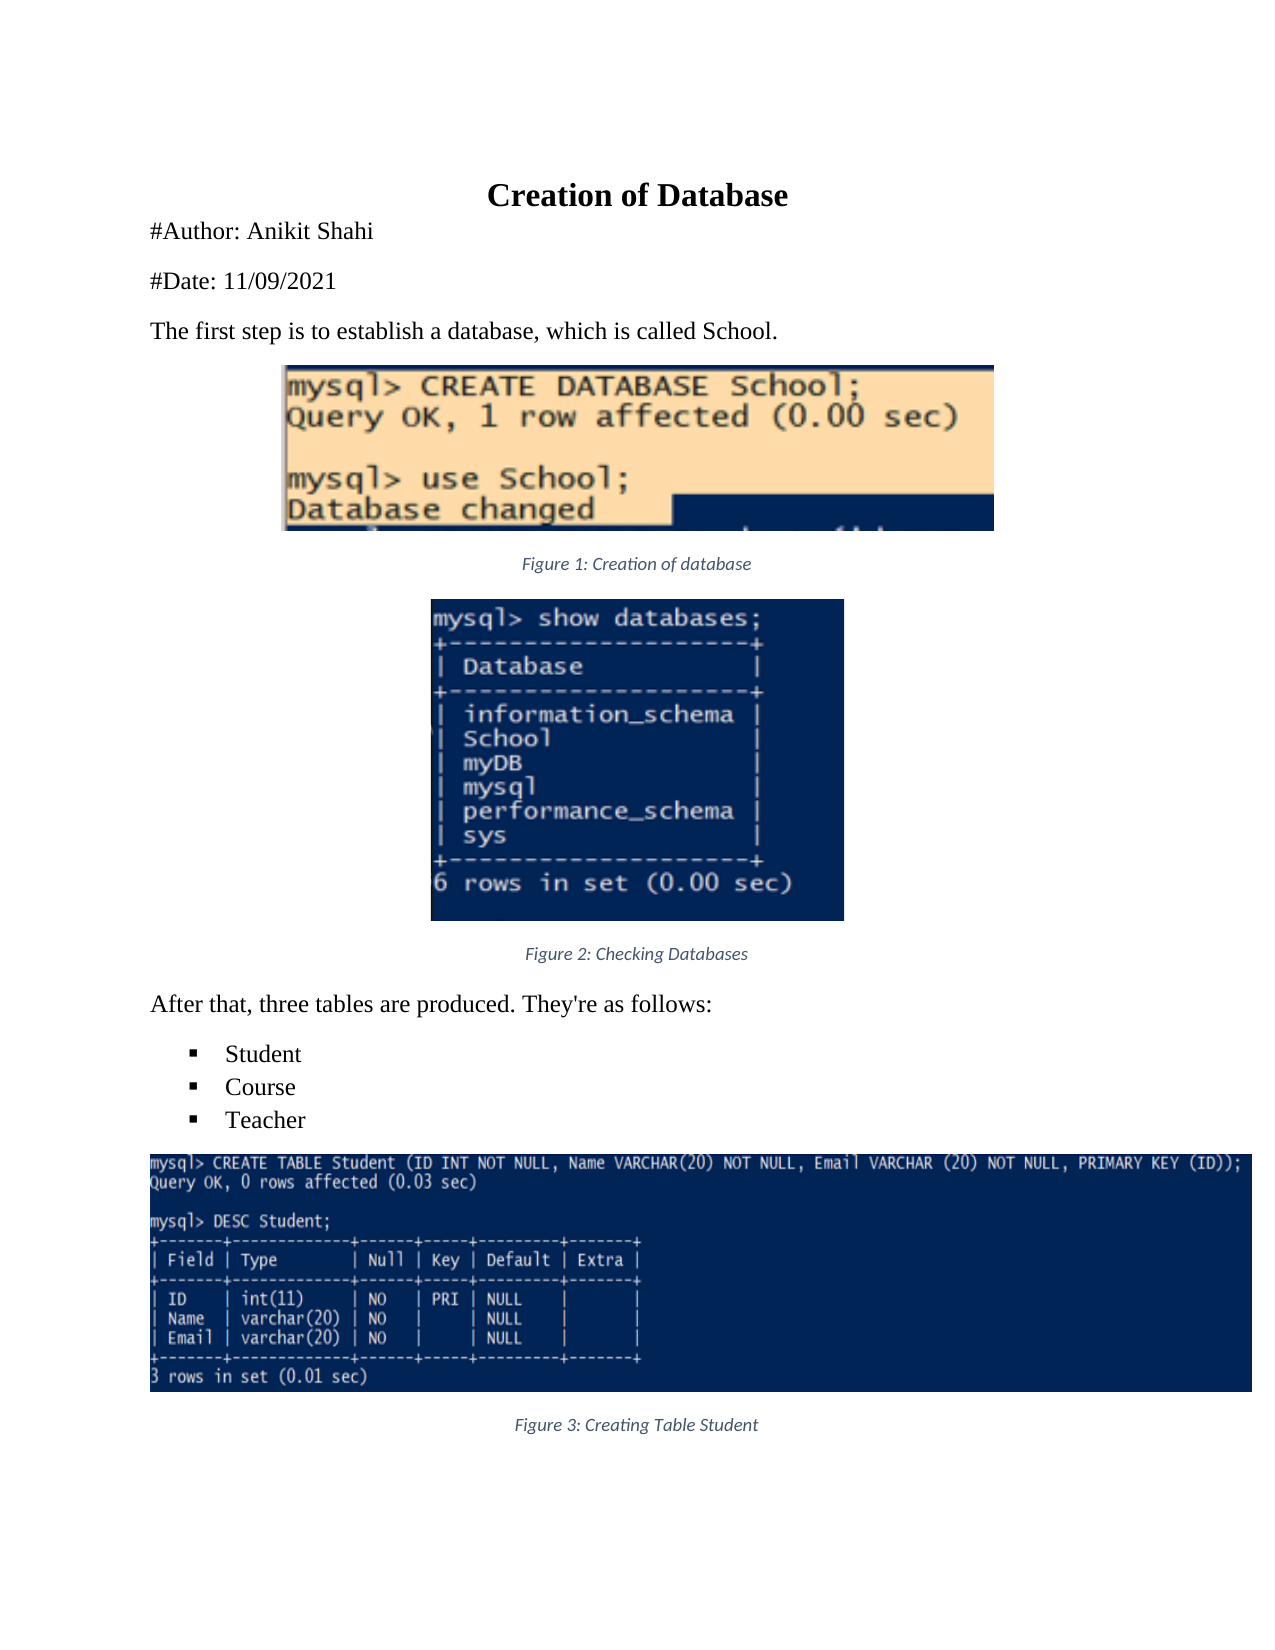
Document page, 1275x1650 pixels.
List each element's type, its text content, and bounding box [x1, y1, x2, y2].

list Teacher [187, 1105, 1125, 1133]
picture [430, 599, 845, 921]
text #Author: Anikit Shahi [150, 216, 1125, 245]
subtitle Creation of Database [150, 175, 1125, 213]
list Course [187, 1072, 1125, 1100]
list Student [187, 1039, 1125, 1067]
text #Date: 11/09/2021 [150, 266, 1125, 295]
picture [281, 365, 994, 531]
text The first step is to establish a database, which is called School. [150, 316, 1125, 344]
picture [150, 1154, 1252, 1392]
text After that, three tables are produced. They're as follows: [150, 989, 1125, 1018]
